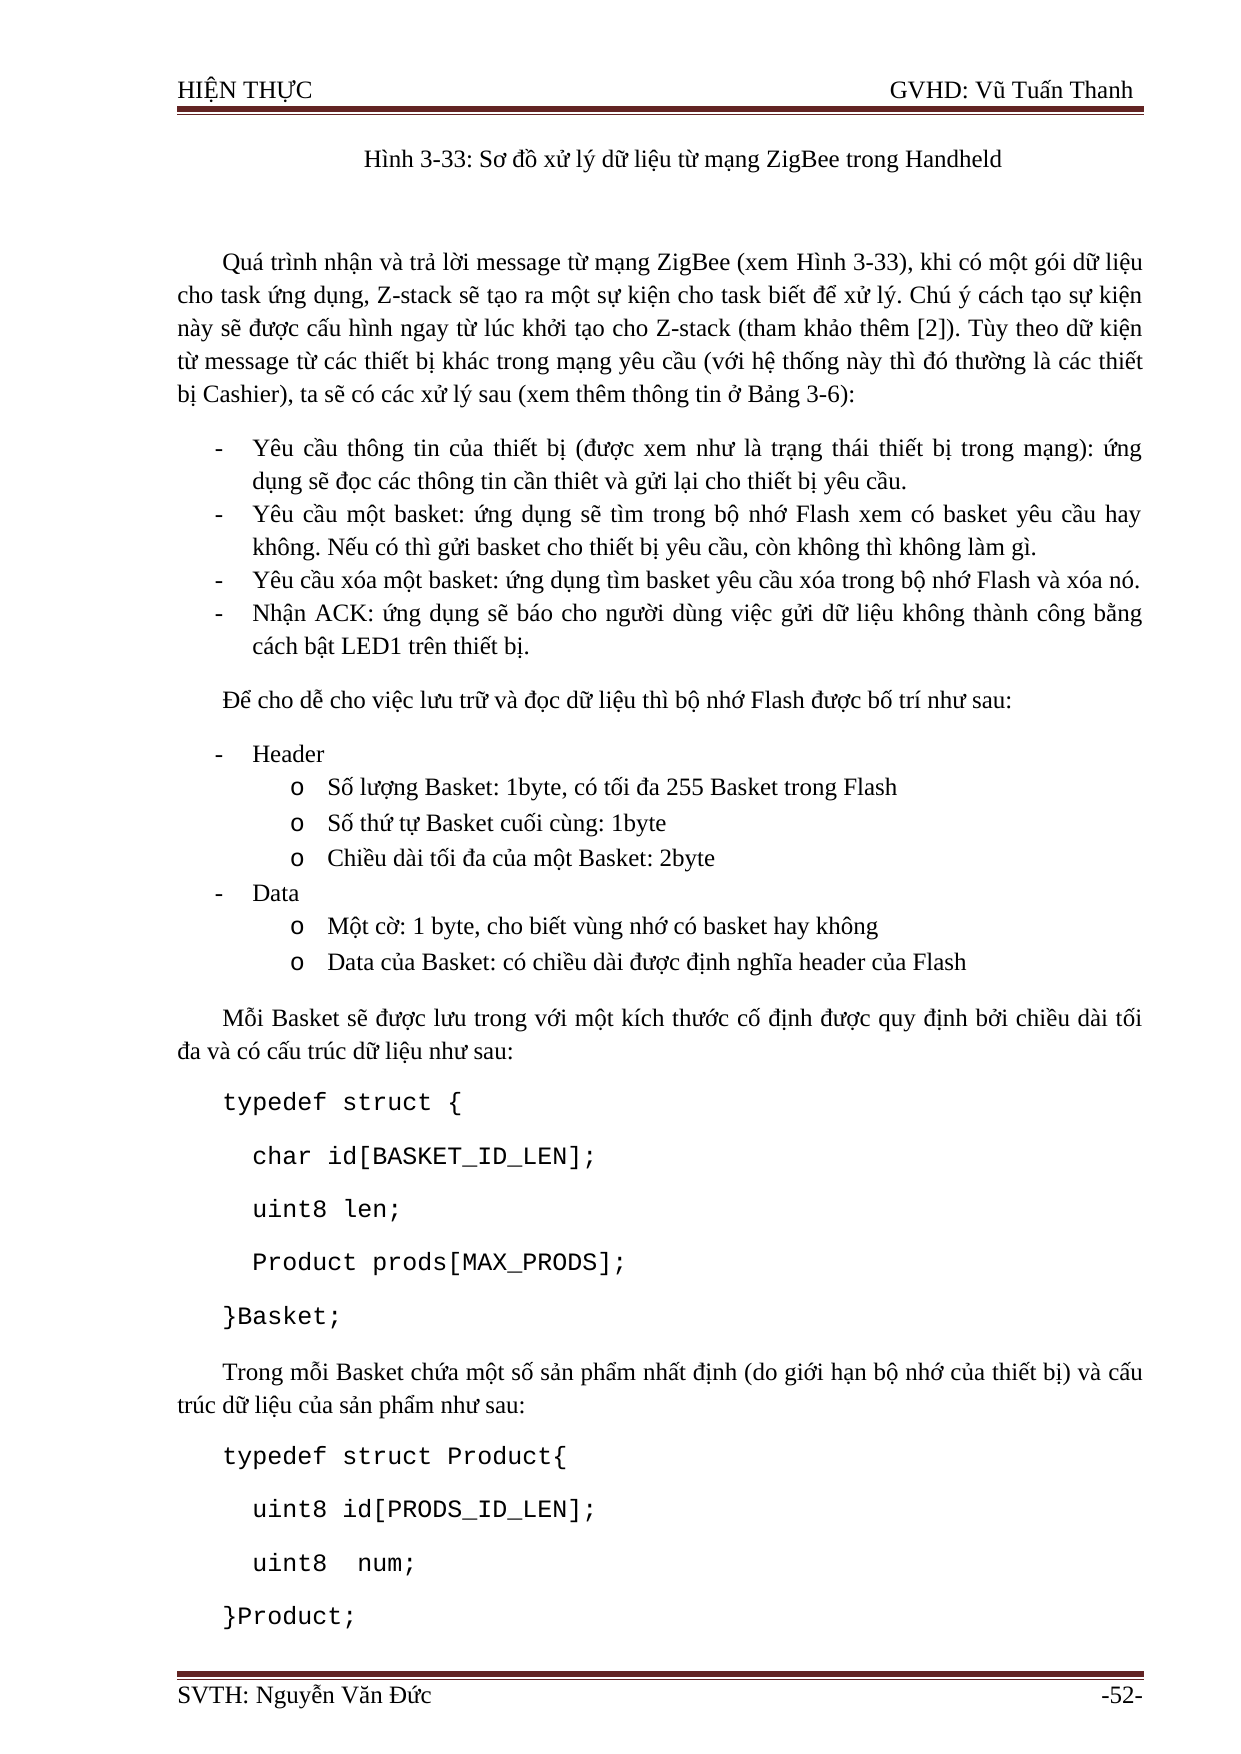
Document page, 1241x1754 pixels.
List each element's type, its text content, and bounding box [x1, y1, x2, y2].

list Yêu cầu một basket: ứng dụng sẽ tìm trong bộ nhớ Flash xem có basket yêu cầu hay không. Nếu có thì gửi basket cho thiết bị yêu cầu, còn không thì không làm gì. [214, 499, 1144, 561]
list Chiều dài tối đa của một Basket: 2byte [289, 843, 1144, 874]
list Yêu cầu xóa một basket: ứng dụng tìm basket yêu cầu xóa trong bộ nhớ Flash và xóa nó. [214, 565, 1144, 594]
text }Product; [177, 1603, 1144, 1632]
text uint8 num; [177, 1550, 1144, 1578]
text char id[BASKET_ID_LEN]; [177, 1143, 1144, 1172]
list Yêu cầu thông tin của thiết bị (được xem như là trạng thái thiết bị trong mạng): ứng dụng sẽ đọc các thông tin cần thiêt và gửi lại cho thiết bị yêu cầu. [214, 433, 1144, 495]
text Mỗi Basket sẽ được lưu trong với một kích thước cố định được quy định bởi chiều dài tối đa và có cấu trúc dữ liệu như sau: [177, 1003, 1144, 1065]
text }Basket; [177, 1303, 1144, 1332]
text uint8 len; [177, 1197, 1144, 1225]
text Product prods[MAX_PRODS]; [177, 1250, 1144, 1278]
text Trong mỗi Basket chứa một số sản phẩm nhất định (do giới hạn bộ nhớ của thiết bị) và cấu trúc dữ liệu của sản phẩm như sau: [177, 1357, 1144, 1418]
list Số thứ tự Basket cuối cùng: 1byte [289, 808, 1144, 838]
list Nhận ACK: ứng dụng sẽ báo cho người dùng việc gửi dữ liệu không thành công bằng cách bật LED1 trên thiết bị. [214, 598, 1144, 660]
list Data của Basket: có chiều dài được định nghĩa header của Flash [289, 947, 1144, 978]
text Để cho dễ cho việc lưu trữ và đọc dữ liệu thì bộ nhớ Flash được bố trí như sau: [177, 685, 1144, 714]
list Số lượng Basket: 1byte, có tối đa 255 Basket trong Flash [289, 772, 1144, 803]
text uint8 id[PRODS_ID_LEN]; [177, 1497, 1144, 1525]
text typedef struct Product{ [177, 1443, 1144, 1472]
list Header [214, 739, 1144, 768]
text typedef struct { [177, 1090, 1144, 1118]
list Data [214, 878, 1144, 907]
list Một cờ: 1 byte, cho biết vùng nhớ có basket hay không [289, 911, 1144, 942]
